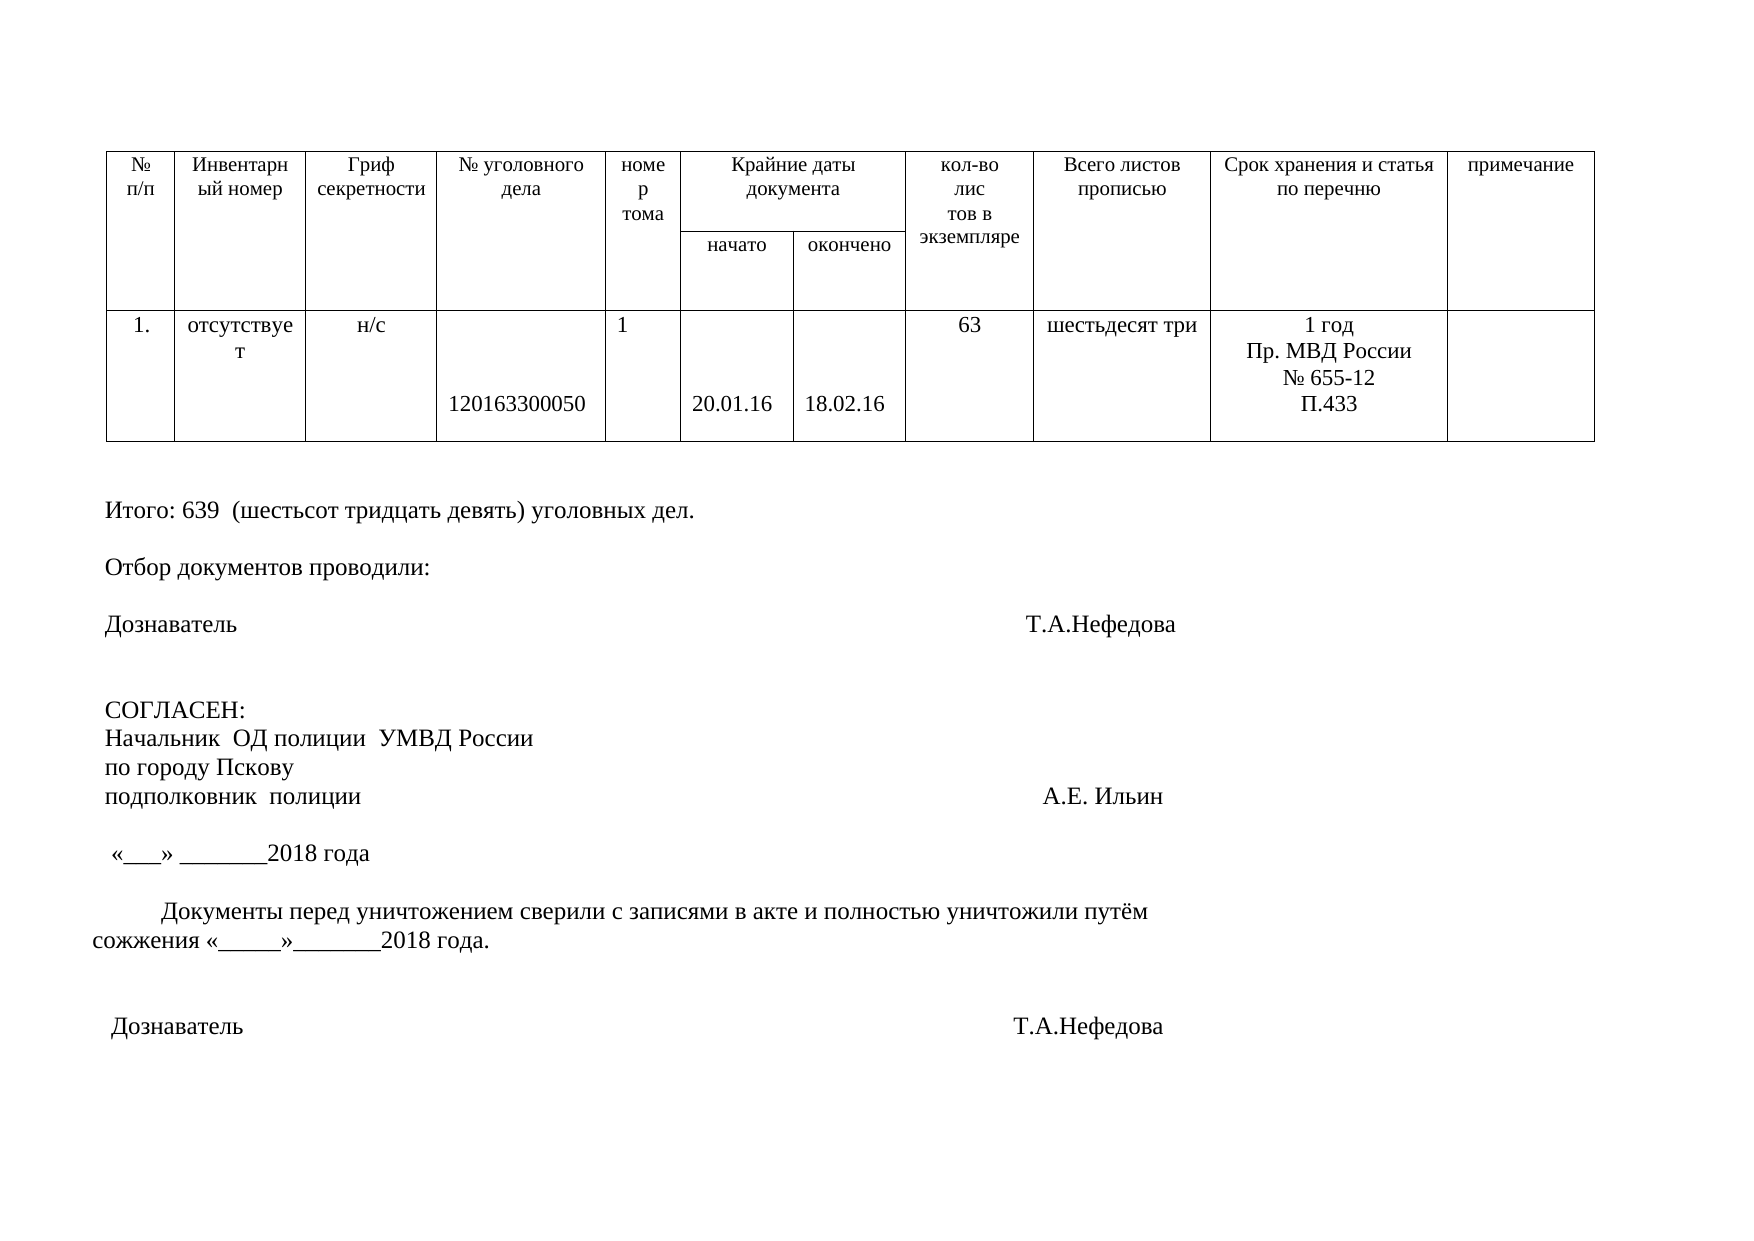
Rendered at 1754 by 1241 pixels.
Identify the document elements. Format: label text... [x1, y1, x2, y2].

table_header Гриф секретности [306, 152, 436, 310]
text Дознаватель Т.А.Нефедова [29, 1011, 1636, 1040]
table_cell 1 год Пр. МВД России № 655-12 П.433 [1211, 311, 1447, 441]
table_cell 20.01.16 [681, 311, 793, 441]
table_header Срок хранения и статья по перечню [1211, 152, 1447, 310]
table_cell 18.02.16 [794, 311, 905, 441]
text Отбор документов проводили: [29, 552, 1636, 581]
table_header № п/п [107, 152, 174, 310]
table_cell [107, 311, 174, 441]
text сожжения «_____»_______2018 года. [29, 925, 1636, 953]
table_cell [1448, 311, 1594, 441]
table_header Инвентарный номер [175, 152, 305, 310]
table_header кол-во лис тов в экземпляре [906, 152, 1033, 310]
table_cell н/с [306, 311, 436, 441]
table_header Всего листов прописью [1034, 152, 1210, 310]
table_cell окончено [794, 232, 905, 310]
text Дознаватель Т.А.Нефедова [29, 609, 1636, 638]
table_cell 120163300050 [437, 311, 605, 441]
text Начальник ОД полиции УМВД России [29, 723, 1636, 752]
table_header Крайние даты документа [681, 152, 905, 231]
table_cell отсутствует [175, 311, 305, 441]
table_cell 1 [606, 311, 680, 441]
table_header номер тома [606, 152, 680, 310]
text по городу Пскову [29, 752, 1636, 781]
text Итого: 639 (шестьсот тридцать девять) уголовных дел. [29, 495, 1636, 524]
text «___» _______2018 года [29, 838, 1636, 867]
table_cell 63 [906, 311, 1033, 441]
text СОГЛАСЕН: [29, 695, 1636, 723]
table_cell шестьдесят три [1034, 311, 1210, 441]
table_cell начато [681, 232, 793, 310]
table_header № уголовного дела [437, 152, 605, 310]
table_header примечание [1448, 152, 1594, 310]
text Документы перед уничтожением сверили с записями в акте и полностью уничтожили путём [29, 896, 1636, 925]
text подполковник полиции А.Е. Ильин [29, 781, 1636, 810]
